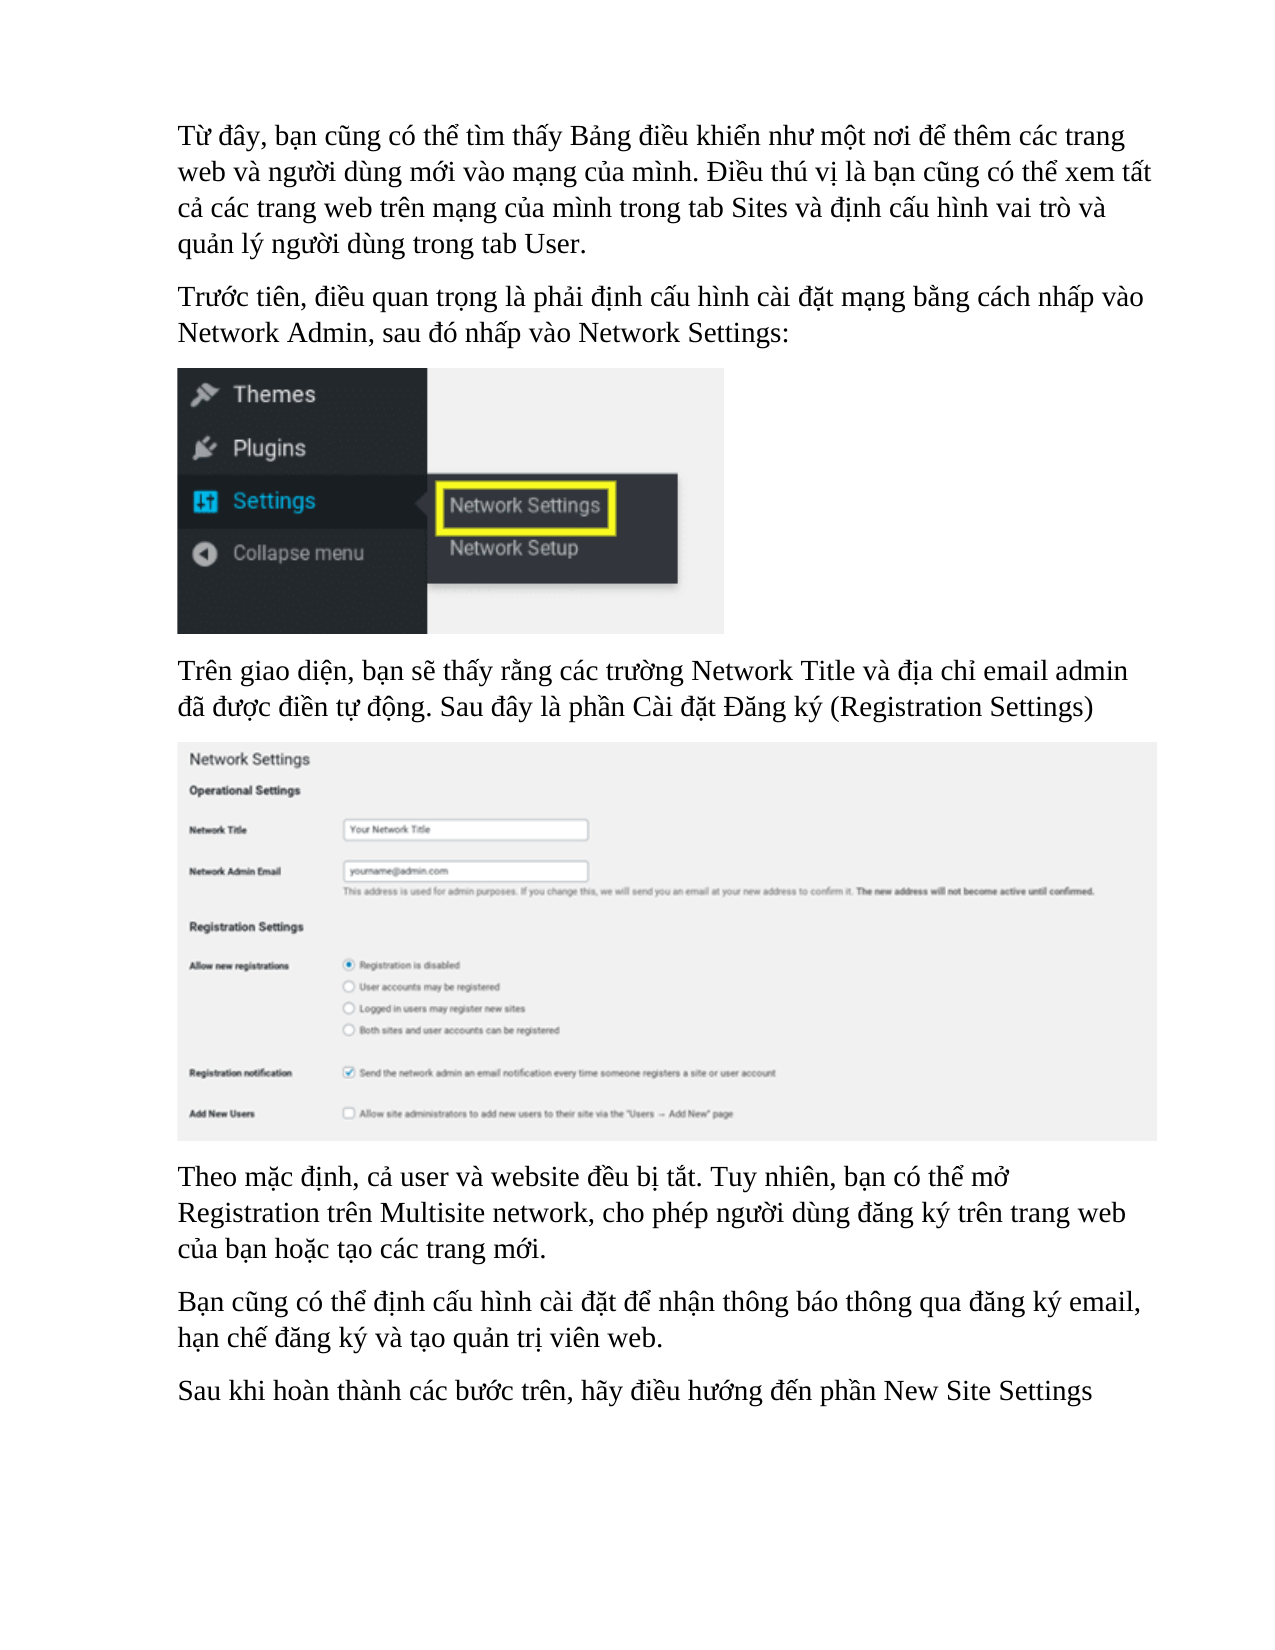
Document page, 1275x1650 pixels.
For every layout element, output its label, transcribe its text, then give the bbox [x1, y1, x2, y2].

text Từ đây, bạn cũng có thể tìm thấy Bảng điều khiển như một nơi để thêm các trang web và người dùng mới vào mạng của mình. Điều thú vị là bạn cũng có thể xem tất cả các trang web trên mạng của mình trong tab Sites và định cấu hình vai trò và quản lý người dùng trong tab User. [177, 118, 1157, 260]
text Trước tiên, điều quan trọng là phải định cấu hình cài đặt mạng bằng cách nhấp vào Network Admin, sau đó nhấp vào Network Settings: [177, 279, 1157, 349]
text Bạn cũng có thể định cấu hình cài đặt để nhận thông báo thông qua đăng ký email, hạn chế đăng ký và tạo quản trị viên web. [177, 1284, 1157, 1354]
text Trên giao diện, bạn sẽ thấy rằng các trường Network Title và địa chỉ email admin đã được điền tự động. Sau đây là phần Cài đặt Đăng ký (Registration Settings) [177, 653, 1157, 723]
text Theo mặc định, cả user và website đều bị tắt. Tuy nhiên, bạn có thể mở Registration trên Multisite network, cho phép người dùng đăng ký trên trang web của bạn hoặc tạo các trang mới. [177, 1159, 1157, 1265]
picture [177, 368, 724, 634]
text Sau khi hoàn thành các bước trên, hãy điều hướng đến phần New Site Settings [177, 1373, 1157, 1407]
picture [177, 742, 1157, 1141]
